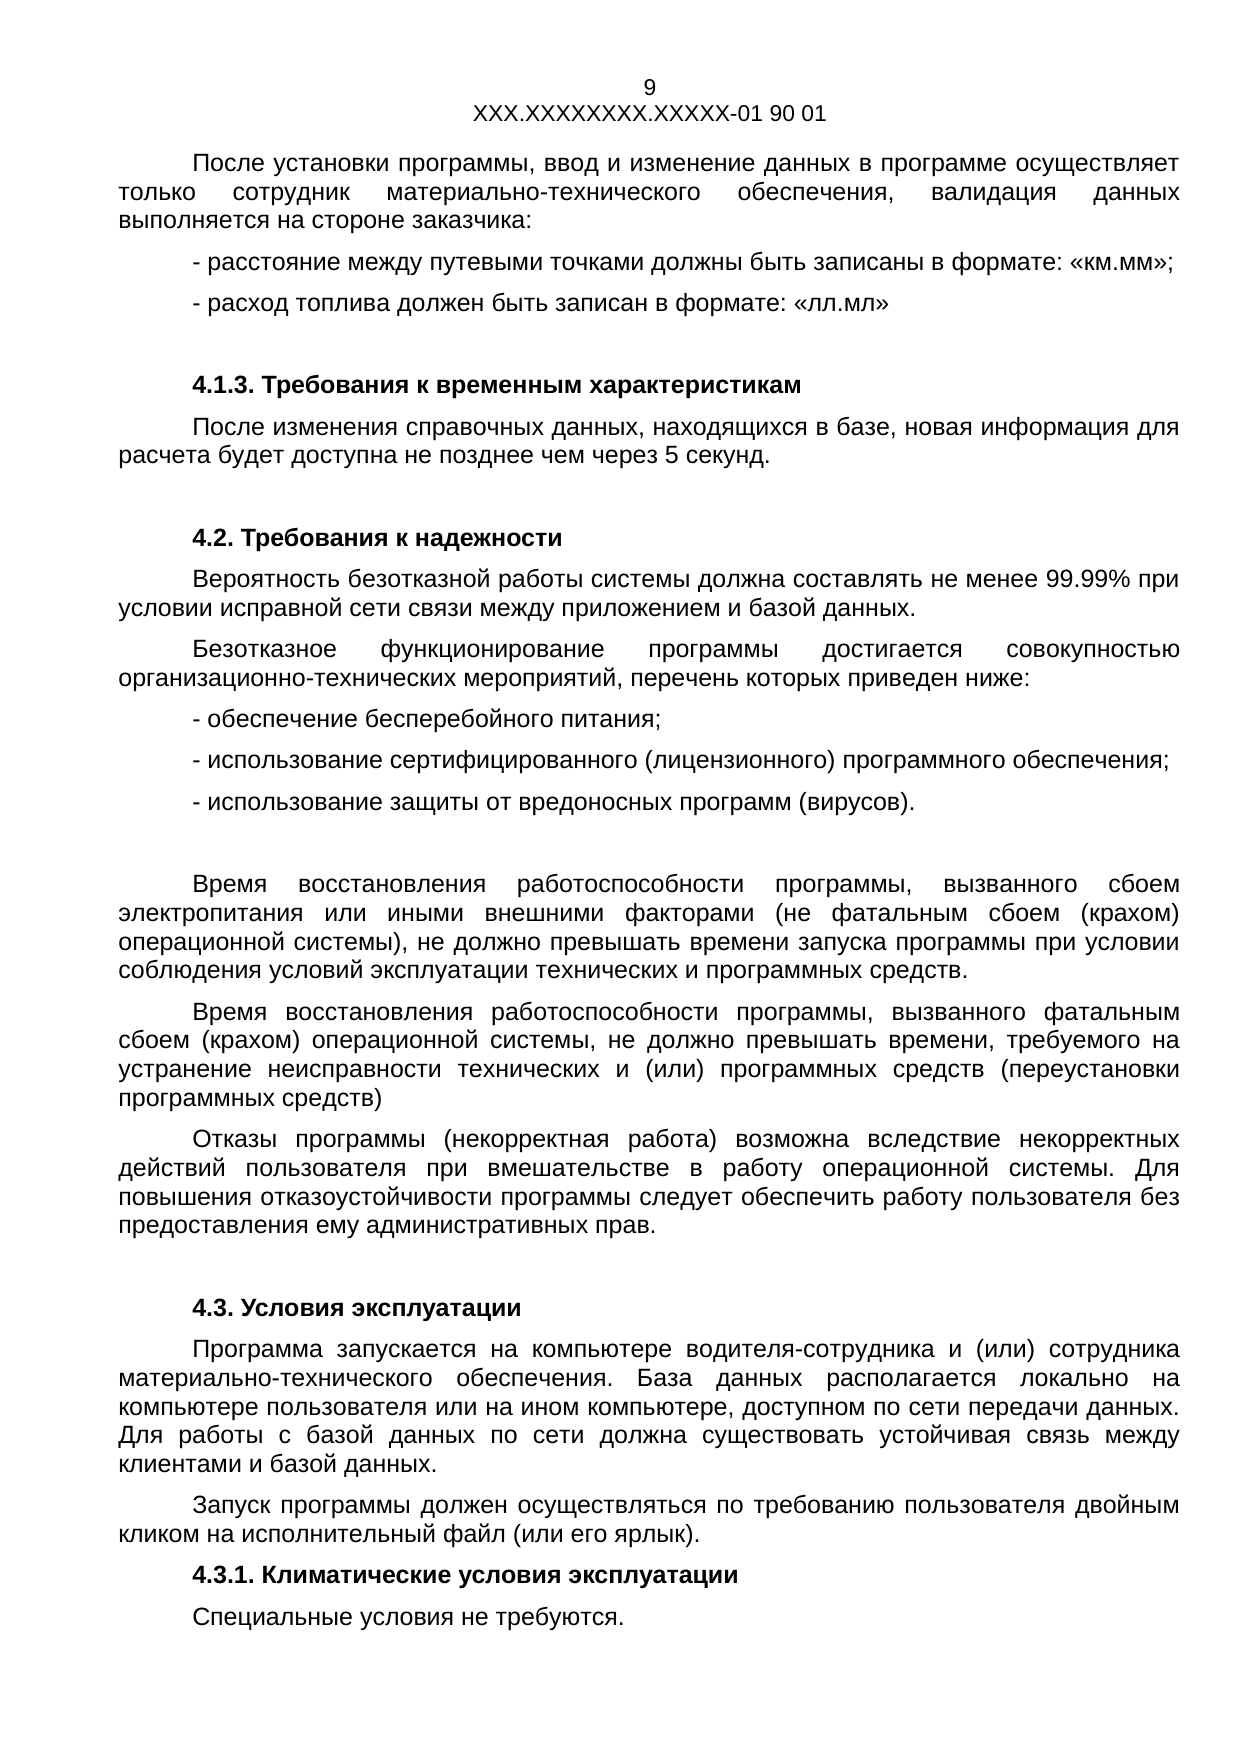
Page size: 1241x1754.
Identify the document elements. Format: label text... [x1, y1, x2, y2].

text Требования к надежности [118, 523, 1181, 551]
text Безотказное функционирование программы достигается совокупностью организационно-технических мероприятий, перечень которых приведен ниже: [118, 634, 1181, 691]
text Запуск программы должен осуществляться по требованию пользователя двойным кликом на исполнительный файл (или его ярлык). [118, 1490, 1181, 1548]
text - обеспечение бесперебойного питания; [118, 704, 1181, 733]
text Требования к временным характеристикам [118, 370, 1181, 399]
text Специальные условия не требуются. [118, 1601, 1181, 1630]
text После изменения справочных данных, находящихся в базе, новая информация для расчета будет доступна не позднее чем через 5 секунд. [118, 411, 1181, 469]
text - расход топлива должен быть записан в формате: «лл.мл» [118, 288, 1181, 316]
text Условия эксплуатации [118, 1293, 1181, 1321]
text Время восстановления работоспособности программы, вызванного фатальным сбоем (крахом) операционной системы, не должно превышать времени, требуемого на устранение неисправности технических и (или) программных средств (переустановки программных средств) [118, 996, 1181, 1111]
text - использование сертифицированного (лицензионного) программного обеспечения; [118, 745, 1181, 774]
text - расстояние между путевыми точками должны быть записаны в формате: «км.мм»; [118, 246, 1181, 275]
text Время восстановления работоспособности программы, вызванного сбоем электропитания или иными внешними факторами (не фатальным сбоем (крахом) операционной системы), не должно превышать времени запуска программы при условии соблюдения условий эксплуатации технических и программных средств. [118, 869, 1181, 984]
text Программа запускается на компьютере водителя-сотрудника и (или) сотрудника материально-технического обеспечения. База данных располагается локально на компьютере пользователя или на ином компьютере, доступном по сети передачи данных. Для работы с базой данных по сети должна существовать устойчивая связь между клиентами и базой данных. [118, 1334, 1181, 1478]
text Вероятность безотказной работы системы должна составлять не менее 99.99% при условии исправной сети связи между приложением и базой данных. [118, 564, 1181, 621]
text - использование защиты от вредоносных программ (вирусов). [118, 786, 1181, 815]
text Климатические условия эксплуатации [118, 1560, 1181, 1589]
text Отказы программы (некорректная работа) возможна вследствие некорректных действий пользователя при вмешательстве в работу операционной системы. Для повышения отказоустойчивости программы следует обеспечить работу пользователя без предоставления ему административных прав. [118, 1124, 1181, 1239]
